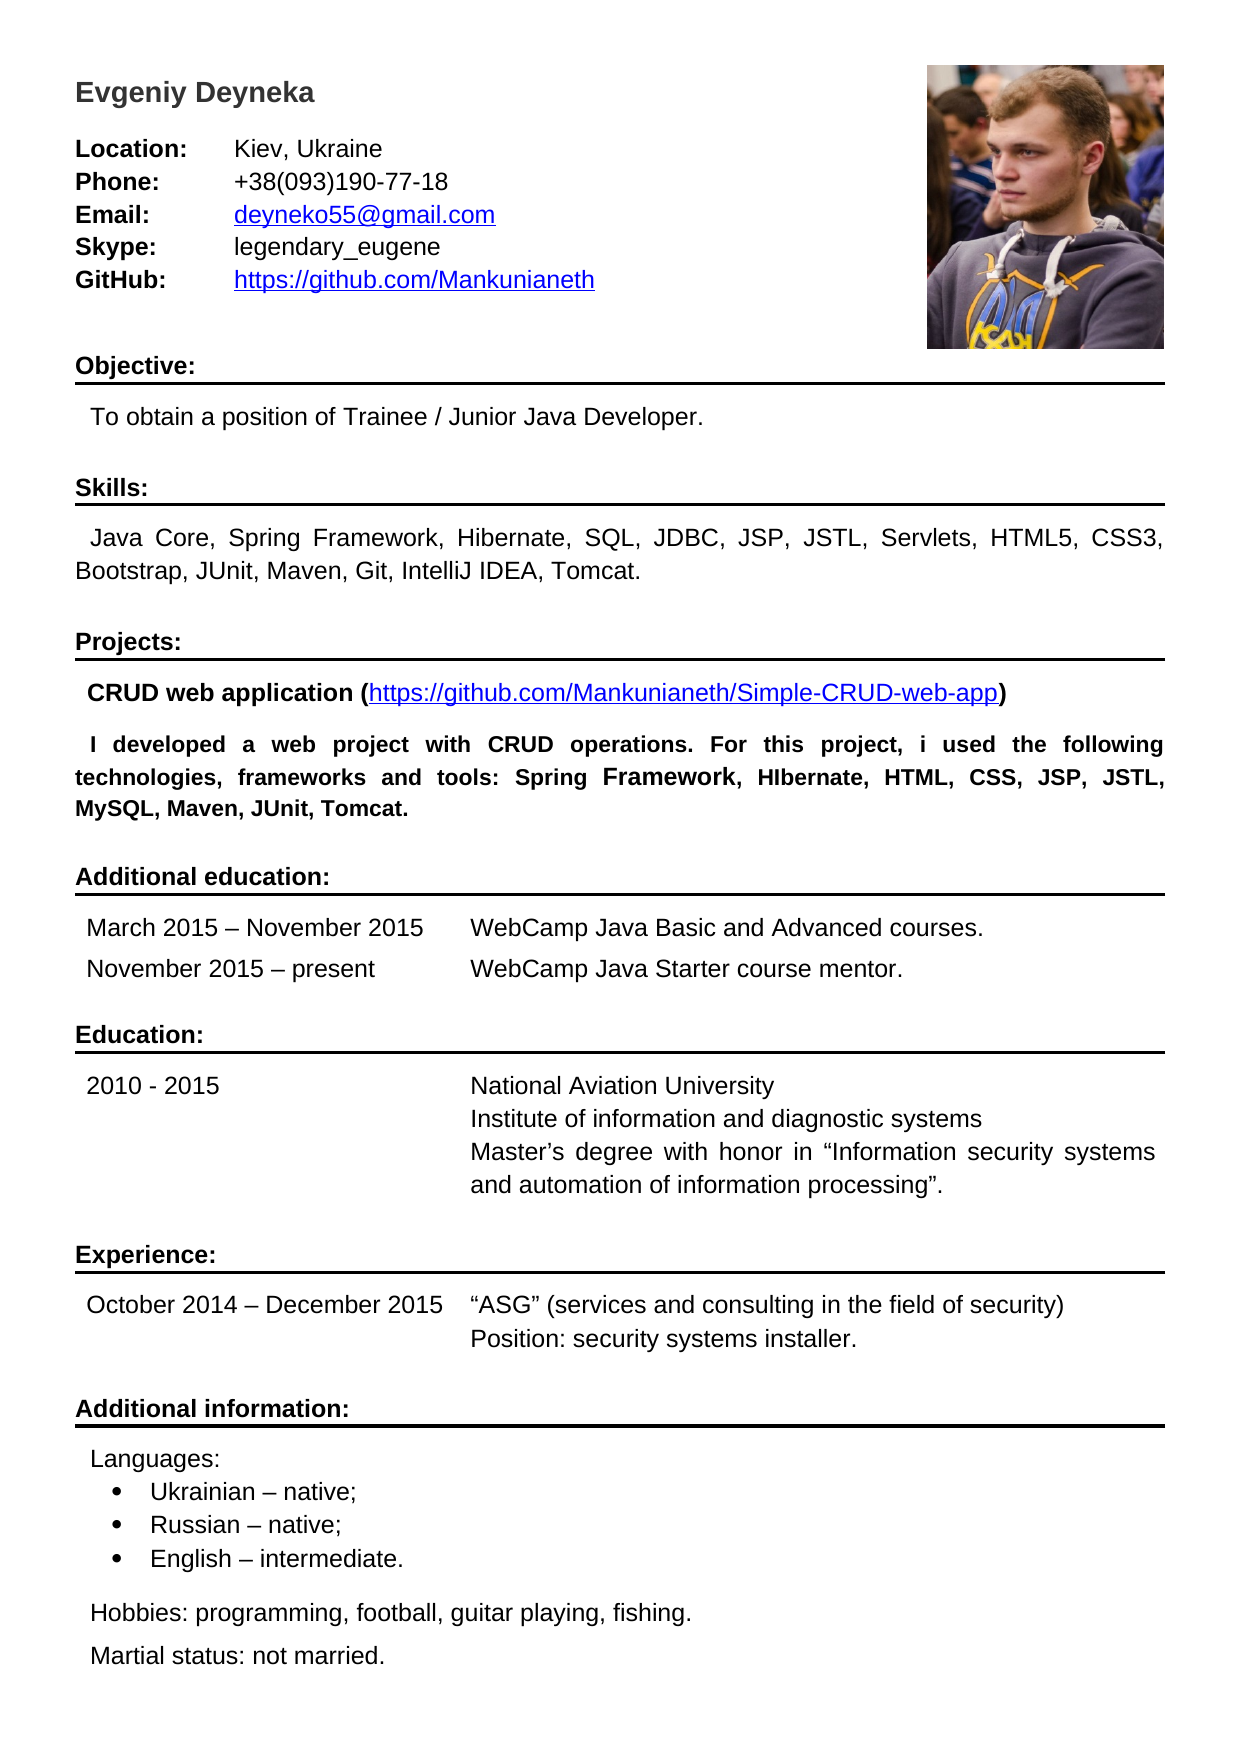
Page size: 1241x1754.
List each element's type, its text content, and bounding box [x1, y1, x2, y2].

text Experience: [75, 1240, 1165, 1271]
text I developed a web project with CRUD operations. For this project, i used the following technologies, frameworks and tools: Spring Framework, HIbernate, HTML, CSS, JSP, JSTL, MySQL, Maven, JUnit, Tomcat. [75, 731, 1165, 821]
list English – intermediate. [112, 1544, 1165, 1572]
text Additional information: [75, 1394, 1165, 1424]
text Java Core, Spring Framework, Hibernate, SQL, JDBC, JSP, JSTL, Servlets, HTML5, CSS3, Bootstrap, JUnit, Maven, Git, IntelliJ IDEA, Tomcat. [75, 523, 1165, 585]
table_cell November 2015 – present [75, 954, 459, 982]
table_cell deyneko55@gmail.com [223, 200, 651, 232]
table_header 2010 - 2015 [75, 1071, 459, 1202]
table_cell Email: [64, 200, 223, 232]
table_cell Skype: [64, 232, 223, 265]
text Skills: [75, 472, 1165, 503]
table_cell +38(093)190-77-18 [223, 167, 651, 199]
table_header WebCamp Java Basic and Advanced courses. [459, 913, 1168, 954]
text Martial status: not married. [75, 1641, 1165, 1669]
text To obtain a position of Trainee / Junior Java Developer. [75, 402, 1165, 431]
picture [927, 65, 1164, 75]
table_cell https://github.com/Mankunianeth [223, 265, 651, 297]
table_header Kiev, Ukraine [223, 134, 651, 167]
table_header October 2014 – December 2015 [75, 1291, 459, 1356]
list Ukrainian – native; [112, 1477, 1165, 1506]
table_cell legendary_eugene [223, 232, 651, 265]
table_header “ASG” (services and consulting in the field of security) Position: security systems installer. [459, 1291, 1168, 1356]
text Education: [75, 1020, 1165, 1051]
picture [927, 108, 1164, 349]
table_header March 2015 – November 2015 [75, 913, 459, 954]
table_cell WebCamp Java Starter course mentor. [459, 954, 1168, 982]
table_header National Aviation University Institute of information and diagnostic systems Master’s degree with honor in “Information security systems and automation of information processing”. [459, 1071, 1168, 1202]
text Hobbies: programming, football, guitar playing, fishing. [75, 1598, 1165, 1626]
table_cell Phone: [64, 167, 223, 199]
list Russian – native; [112, 1511, 1165, 1539]
text CRUD web application (https://github.com/Mankunianeth/Simple-CRUD-web-app) [87, 677, 1165, 706]
text Projects: [75, 627, 1165, 658]
table_header Location: [64, 134, 223, 167]
text Languages: [75, 1444, 1165, 1473]
text Evgeniy Deyneka [315, 75, 1165, 108]
table_cell GitHub: [64, 265, 223, 297]
text Objective: [75, 351, 1165, 382]
text Additional education: [75, 862, 1165, 893]
